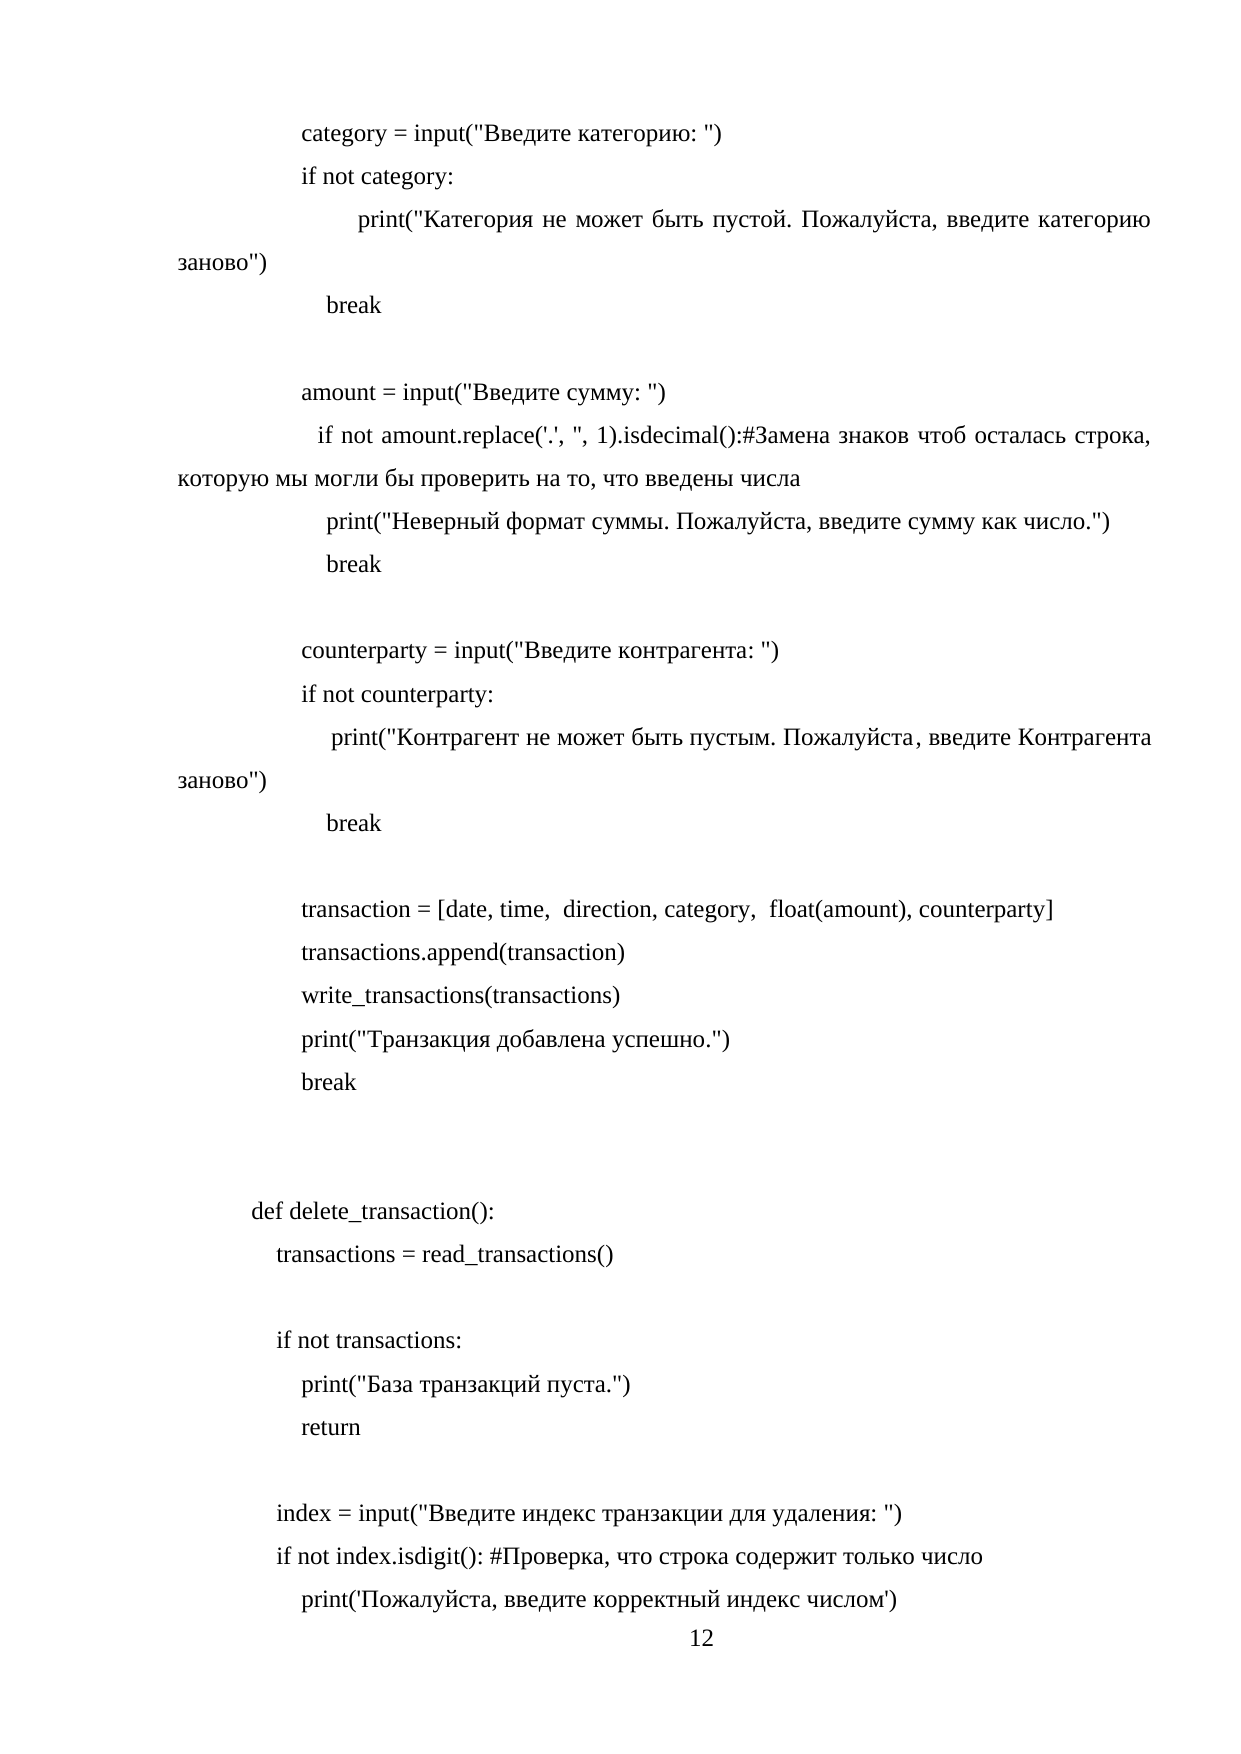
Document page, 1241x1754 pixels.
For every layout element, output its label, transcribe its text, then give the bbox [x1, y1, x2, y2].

text break [177, 549, 1152, 578]
text if not amount.replace('.', '', 1).isdecimal():#Замена знаков чтоб осталась строка, которую мы могли бы проверить на то, что введены числа [177, 420, 1152, 492]
text write_transactions(transactions) [177, 981, 1152, 1009]
text print("Транзакция добавлена успешно.") [177, 1024, 1152, 1052]
text counterparty = input("Введите контрагента: ") [177, 636, 1152, 664]
text print("Контрагент не может быть пустым. Пожалуйста, введите Контрагента заново") [177, 722, 1152, 794]
text transactions = read_transactions() [177, 1239, 1152, 1268]
text break [177, 291, 1152, 319]
text transaction = [date, time, direction, category, float(amount), counterparty] [177, 894, 1152, 923]
text if not counterparty: [177, 679, 1152, 707]
text print("База транзакций пуста.") [177, 1369, 1152, 1397]
text if not index.isdigit(): #Проверка, что строка содержит только число [177, 1541, 1152, 1570]
text index = input("Введите индекс транзакции для удаления: ") [177, 1498, 1152, 1527]
text break [177, 1067, 1152, 1096]
text transactions.append(transaction) [177, 937, 1152, 966]
text amount = input("Введите сумму: ") [177, 377, 1152, 406]
text if not category: [177, 161, 1152, 190]
text print('Пожалуйста, введите корректный индекс числом') [177, 1584, 1152, 1613]
text if not transactions: [177, 1326, 1152, 1354]
text category = input("Введите категорию: ") [177, 118, 1152, 147]
text print("Неверный формат суммы. Пожалуйста, введите сумму как число.") [177, 506, 1152, 535]
text break [177, 808, 1152, 837]
text def delete_transaction(): [177, 1196, 1152, 1225]
text return [177, 1412, 1152, 1441]
text print("Категория не может быть пустой. Пожалуйста, введите категорию заново") [177, 204, 1152, 276]
